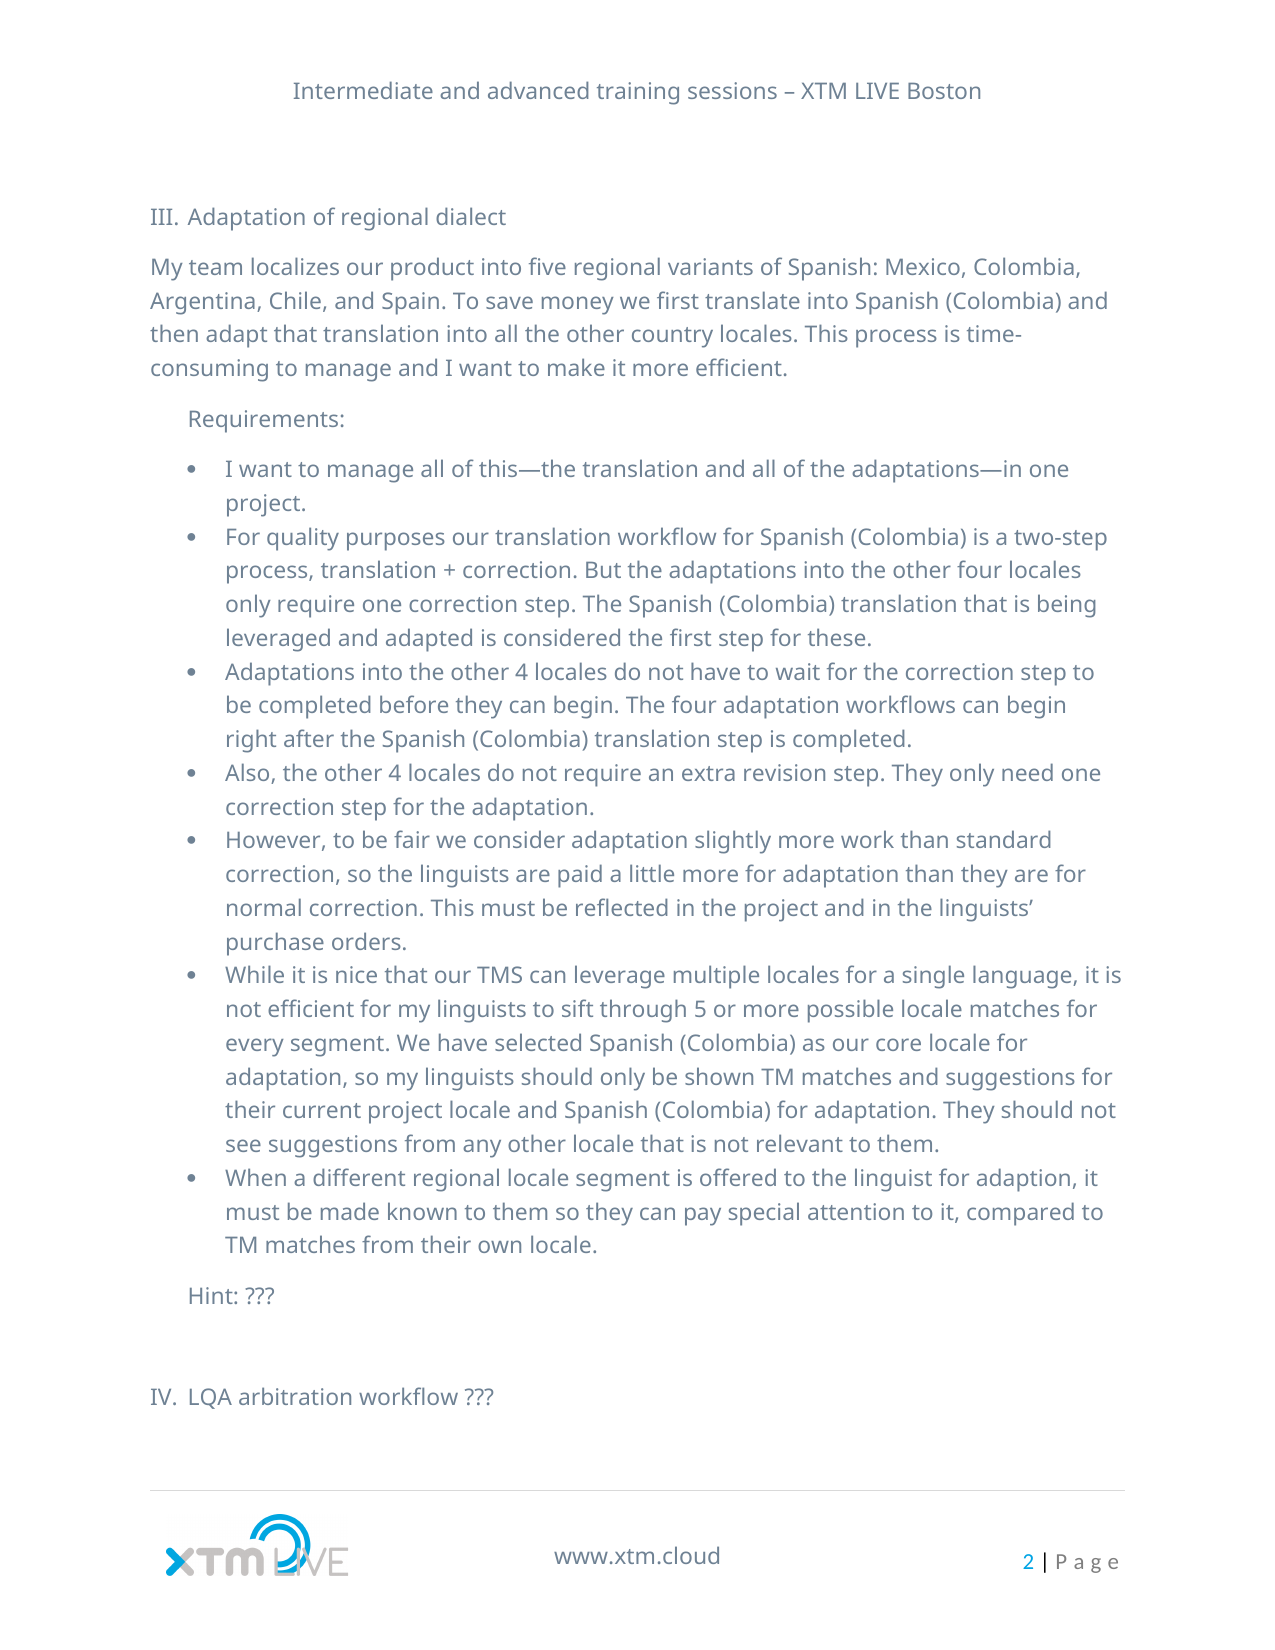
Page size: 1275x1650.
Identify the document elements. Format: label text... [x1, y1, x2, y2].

list Also, the other 4 locales do not require an extra revision step. They only need one correction step for the adaptation. [187, 757, 1125, 822]
text My team localizes our product into five regional variants of Spanish: Mexico, Colombia, Argentina, Chile, and Spain. To save money we first translate into Spanish (Colombia) and then adapt that translation into all the other country locales. This process is time-consuming to manage and I want to make it more efficient. [150, 251, 1125, 383]
list However, to be fair we consider adaptation slightly more work than standard correction, so the linguists are paid a little more for adaptation than they are for normal correction. This must be reflected in the project and in the linguists’ purchase orders. [187, 824, 1125, 957]
list I want to manage all of this—the translation and all of the adaptations—in one project. [187, 453, 1125, 518]
text Requirements: [187, 402, 1125, 434]
list When a different regional locale segment is offered to the linguist for adaption, it must be made known to them so they can pay special attention to it, compared to TM matches from their own locale. [187, 1162, 1125, 1260]
list LQA arbitration workflow ??? [150, 1380, 1125, 1412]
picture [166, 1514, 349, 1576]
list While it is nice that our TMS can leverage multiple locales for a single language, it is not efficient for my linguists to sift through 5 or more possible locale matches for every segment. We have selected Spanish (Colombia) as our core locale for adaptation, so my linguists should only be shown TM matches and suggestions for their current project locale and Spanish (Colombia) for adaptation. They should not see suggestions from any other locale that is not relevant to them. [187, 959, 1125, 1159]
picture [166, 1555, 173, 1569]
list Adaptations into the other 4 locales do not have to wait for the correction step to be completed before they can begin. The four adaptation workflows can begin right after the Spanish (Colombia) translation step is completed. [187, 655, 1125, 754]
text Hint: ??? [187, 1279, 1125, 1311]
list For quality purposes our translation workflow for Spanish (Colombia) is a two-step process, translation + correction. But the adaptations into the other four locales only require one correction step. The Spanish (Colombia) translation that is being leveraged and adapted is considered the first step for these. [187, 520, 1125, 653]
list Adaptation of regional dialect [150, 200, 1125, 232]
